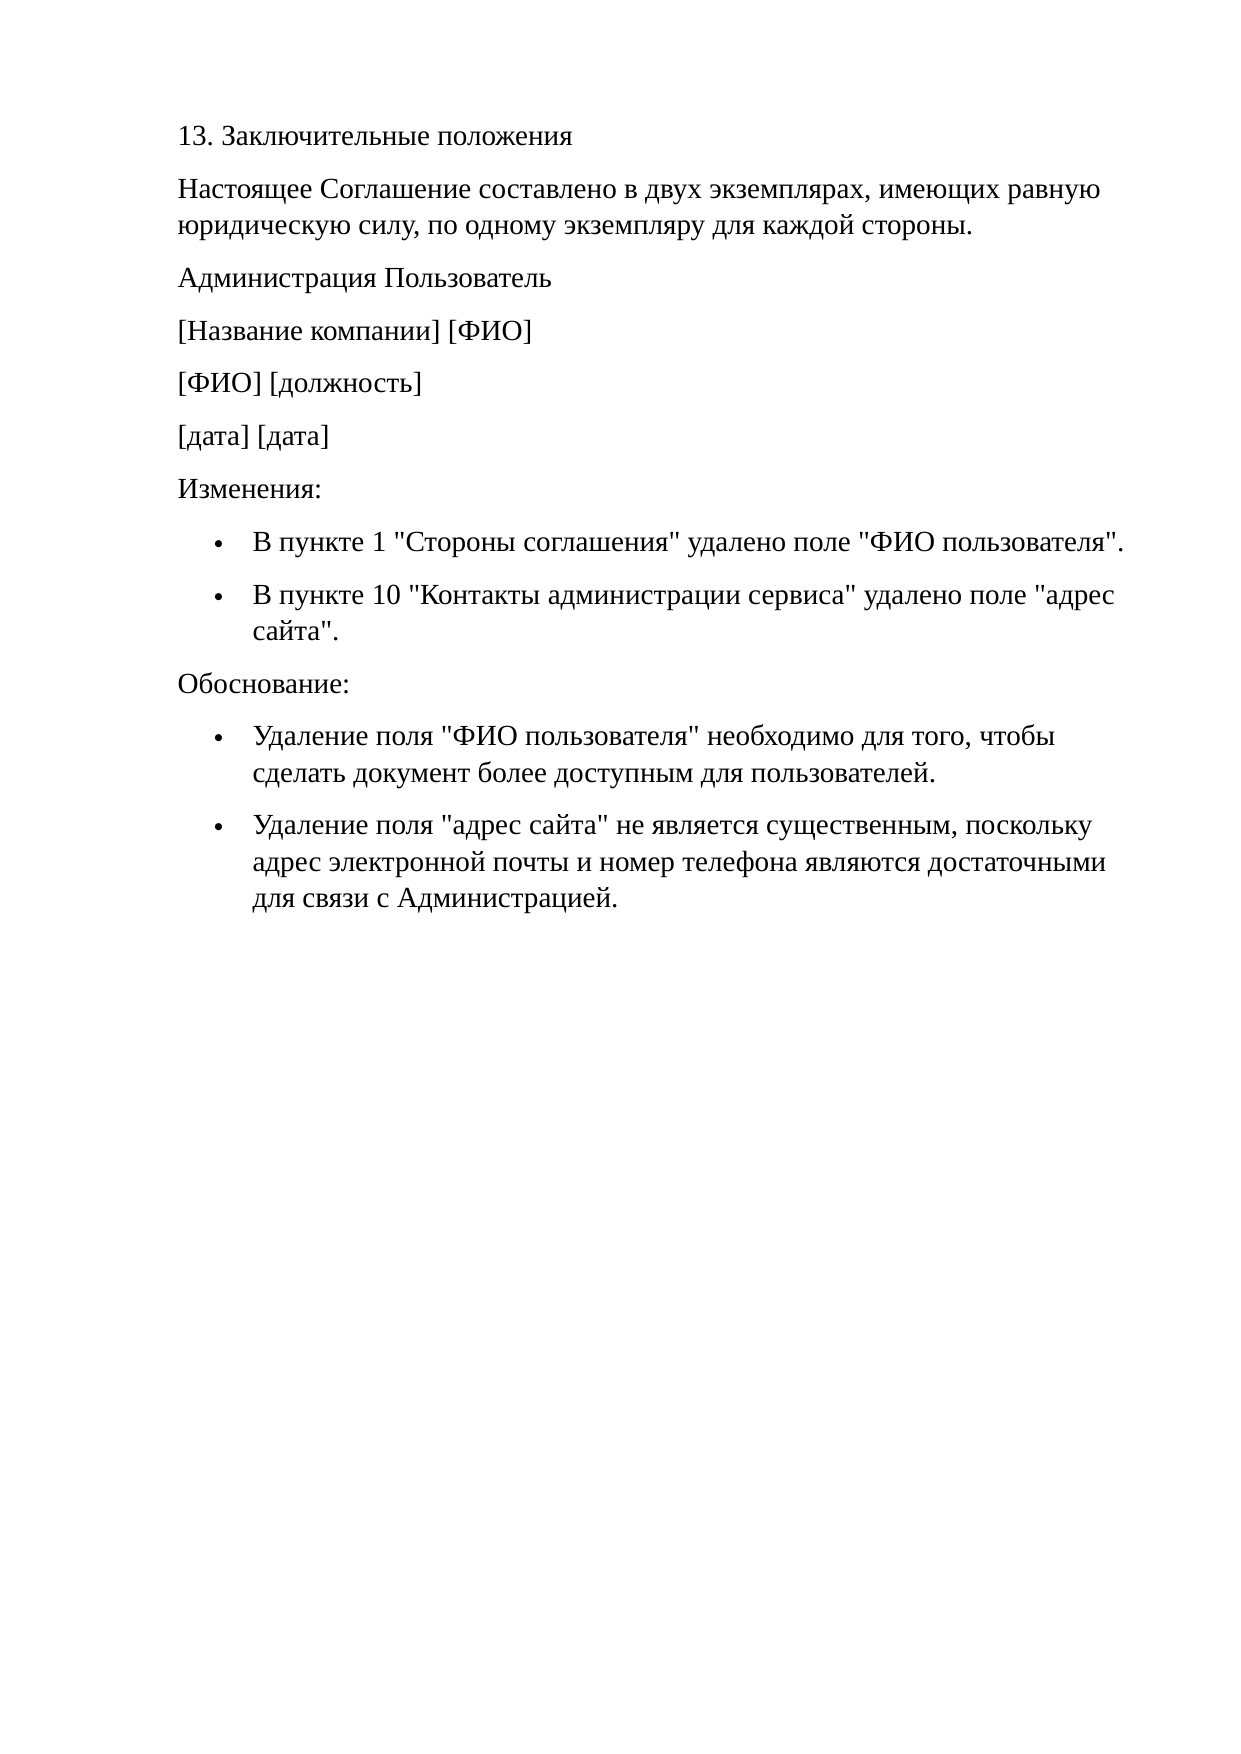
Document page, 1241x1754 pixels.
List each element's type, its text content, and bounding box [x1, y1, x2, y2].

text Администрация Пользователь [177, 260, 1152, 293]
list Удаление поля "адрес сайта" не является существенным, поскольку адрес электронной почты и номер телефона являются достаточными для связи с Администрацией. [215, 807, 1152, 913]
text Изменения: [177, 471, 1152, 505]
list В пункте 10 "Контакты администрации сервиса" удалено поле "адрес сайта". [215, 577, 1152, 646]
text Настоящее Соглашение составлено в двух экземплярах, имеющих равную юридическую силу, по одному экземпляру для каждой стороны. [177, 171, 1152, 241]
text Обоснование: [177, 666, 1152, 699]
text [ФИО] [должность] [177, 366, 1152, 399]
text [дата] [дата] [177, 418, 1152, 452]
text [Название компании] [ФИО] [177, 313, 1152, 346]
list В пункте 1 "Стороны соглашения" удалено поле "ФИО пользователя". [215, 524, 1152, 557]
list Удаление поля "ФИО пользователя" необходимо для того, чтобы сделать документ более доступным для пользователей. [215, 718, 1152, 788]
text 13. Заключительные положения [177, 118, 1152, 152]
